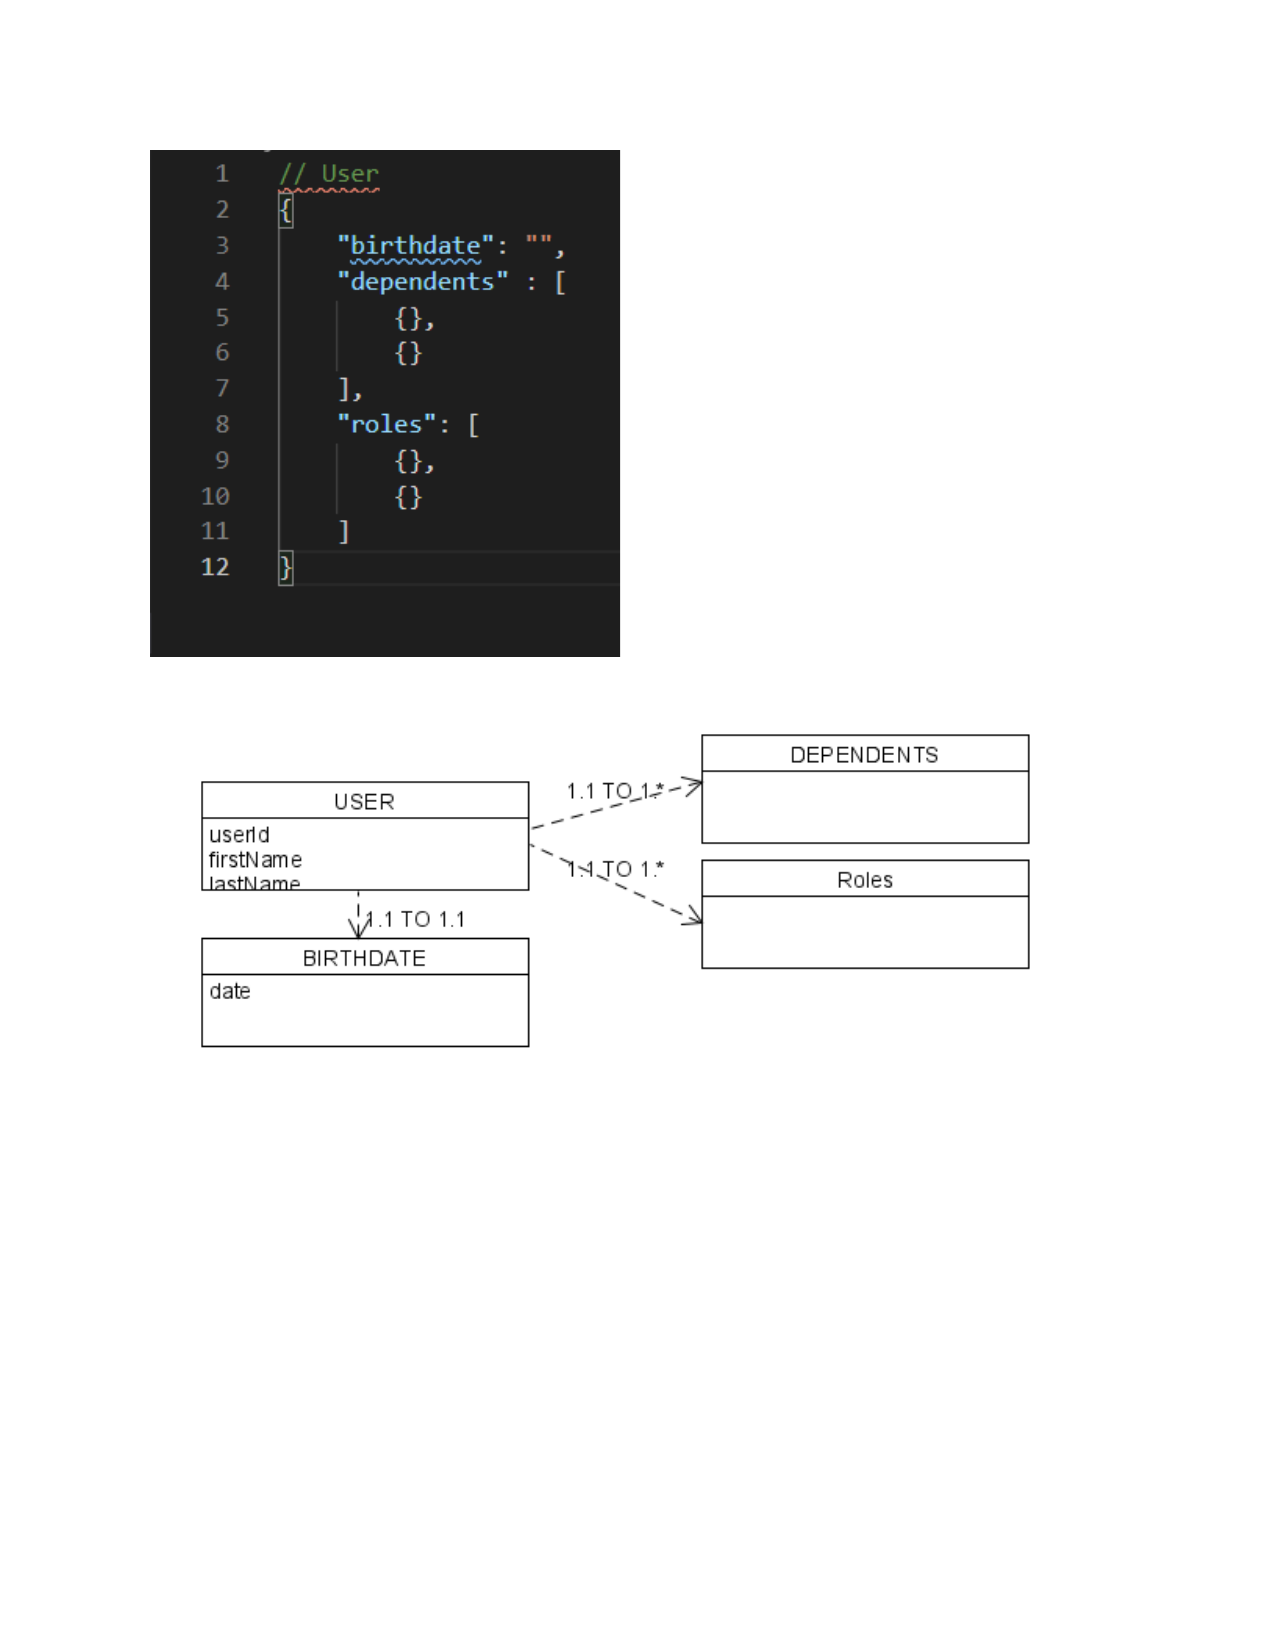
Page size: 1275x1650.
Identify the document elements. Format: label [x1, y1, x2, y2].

picture [150, 658, 1083, 1096]
picture [150, 150, 621, 657]
